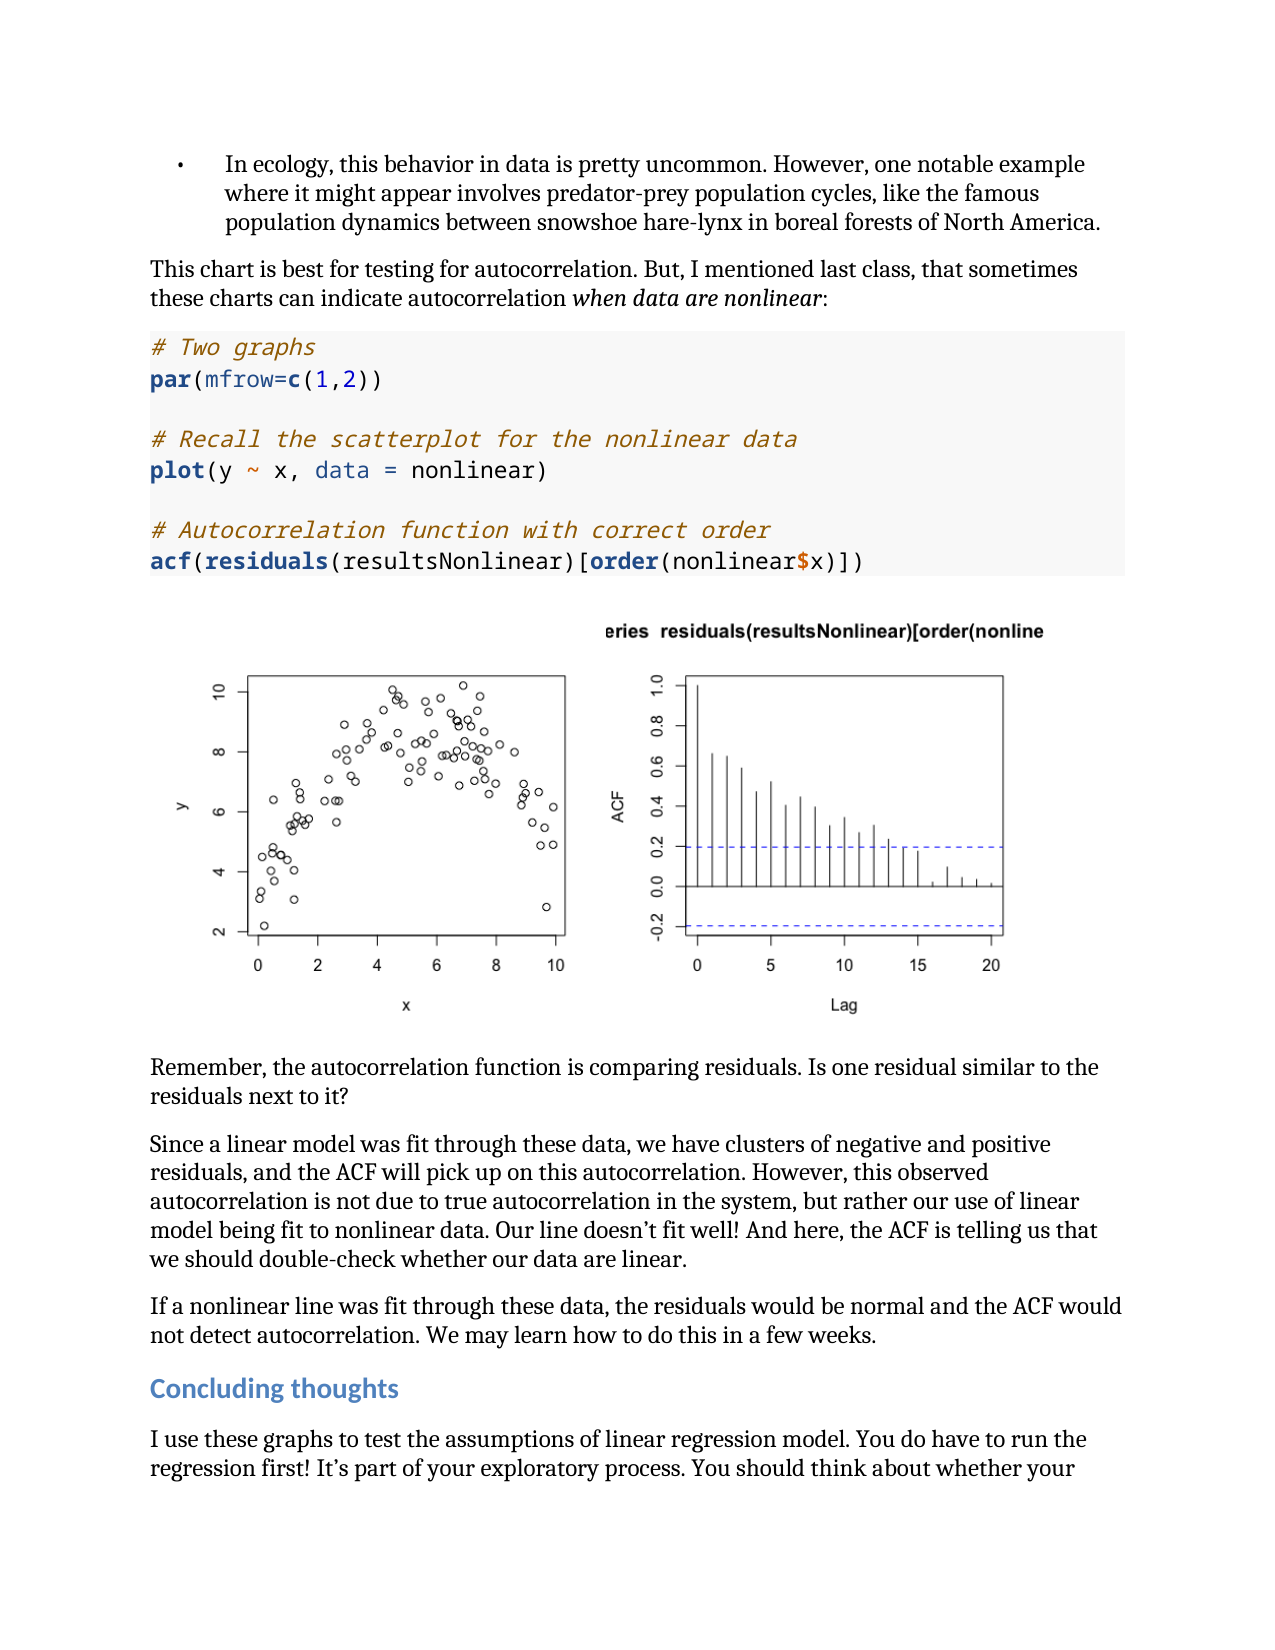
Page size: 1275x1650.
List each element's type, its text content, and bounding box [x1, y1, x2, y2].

text # Two graphs par(mfrow=c(1,2)) # Recall the scatterplot for the nonlinear data plot(y ~ x, data = nonlinear) # Autocorrelation function with correct order acf(residuals(resultsNonlinear)[order(nonlinear$x)]) [150, 331, 1125, 576]
text If a nonlinear line was fit through these data, the residuals would be normal and the ACF would not detect autocorrelation. We may learn how to do this in a few weeks. [150, 1292, 1125, 1349]
text Since a linear model was fit through these data, we have clusters of negative and positive residuals, and the ACF will pick up on this autocorrelation. However, this observed autocorrelation is not due to true autocorrelation in the system, but rather our use of linear model being fit to nonlinear data. Our line doesn’t fit well! And here, the ACF is telling us that we should double-check whether our data are linear. [150, 1129, 1125, 1273]
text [150, 1425, 1125, 1482]
text This chart is best for testing for autocorrelation. But, I mentioned last class, that sometimes these charts can indicate autocorrelation when data are nonlinear: [150, 255, 1125, 312]
subtitle Concluding thoughts [150, 1370, 1125, 1406]
picture [168, 597, 1044, 1035]
list In ecology, this behavior in data is pretty uncommon. However, one notable example where it might appear involves predator-prey population cycles, like the famous population dynamics between snowshoe hare-lynx in boreal forests of North America. [175, 150, 1125, 236]
text Remember, the autocorrelation function is comparing residuals. Is one residual similar to the residuals next to it? [150, 1053, 1125, 1111]
